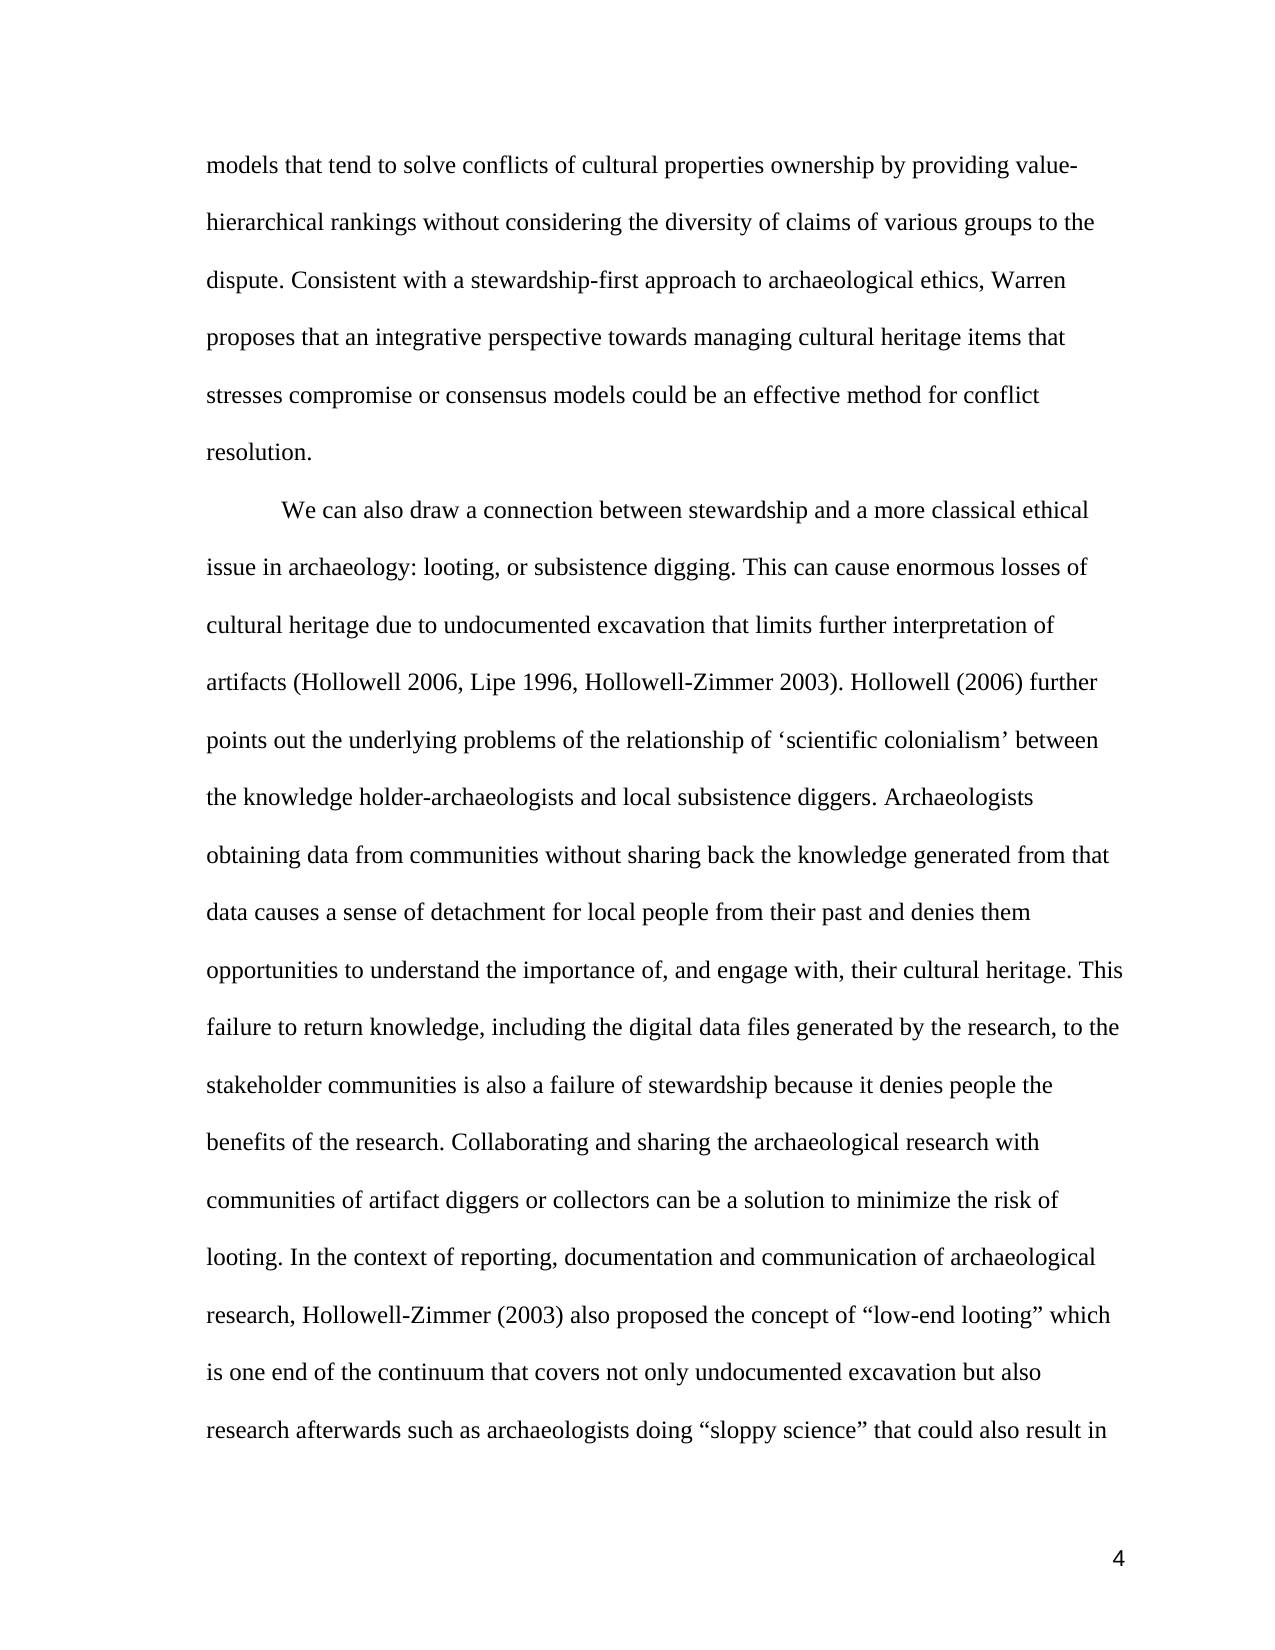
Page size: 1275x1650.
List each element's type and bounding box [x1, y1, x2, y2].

text [206, 495, 1125, 1444]
text [206, 150, 1125, 466]
